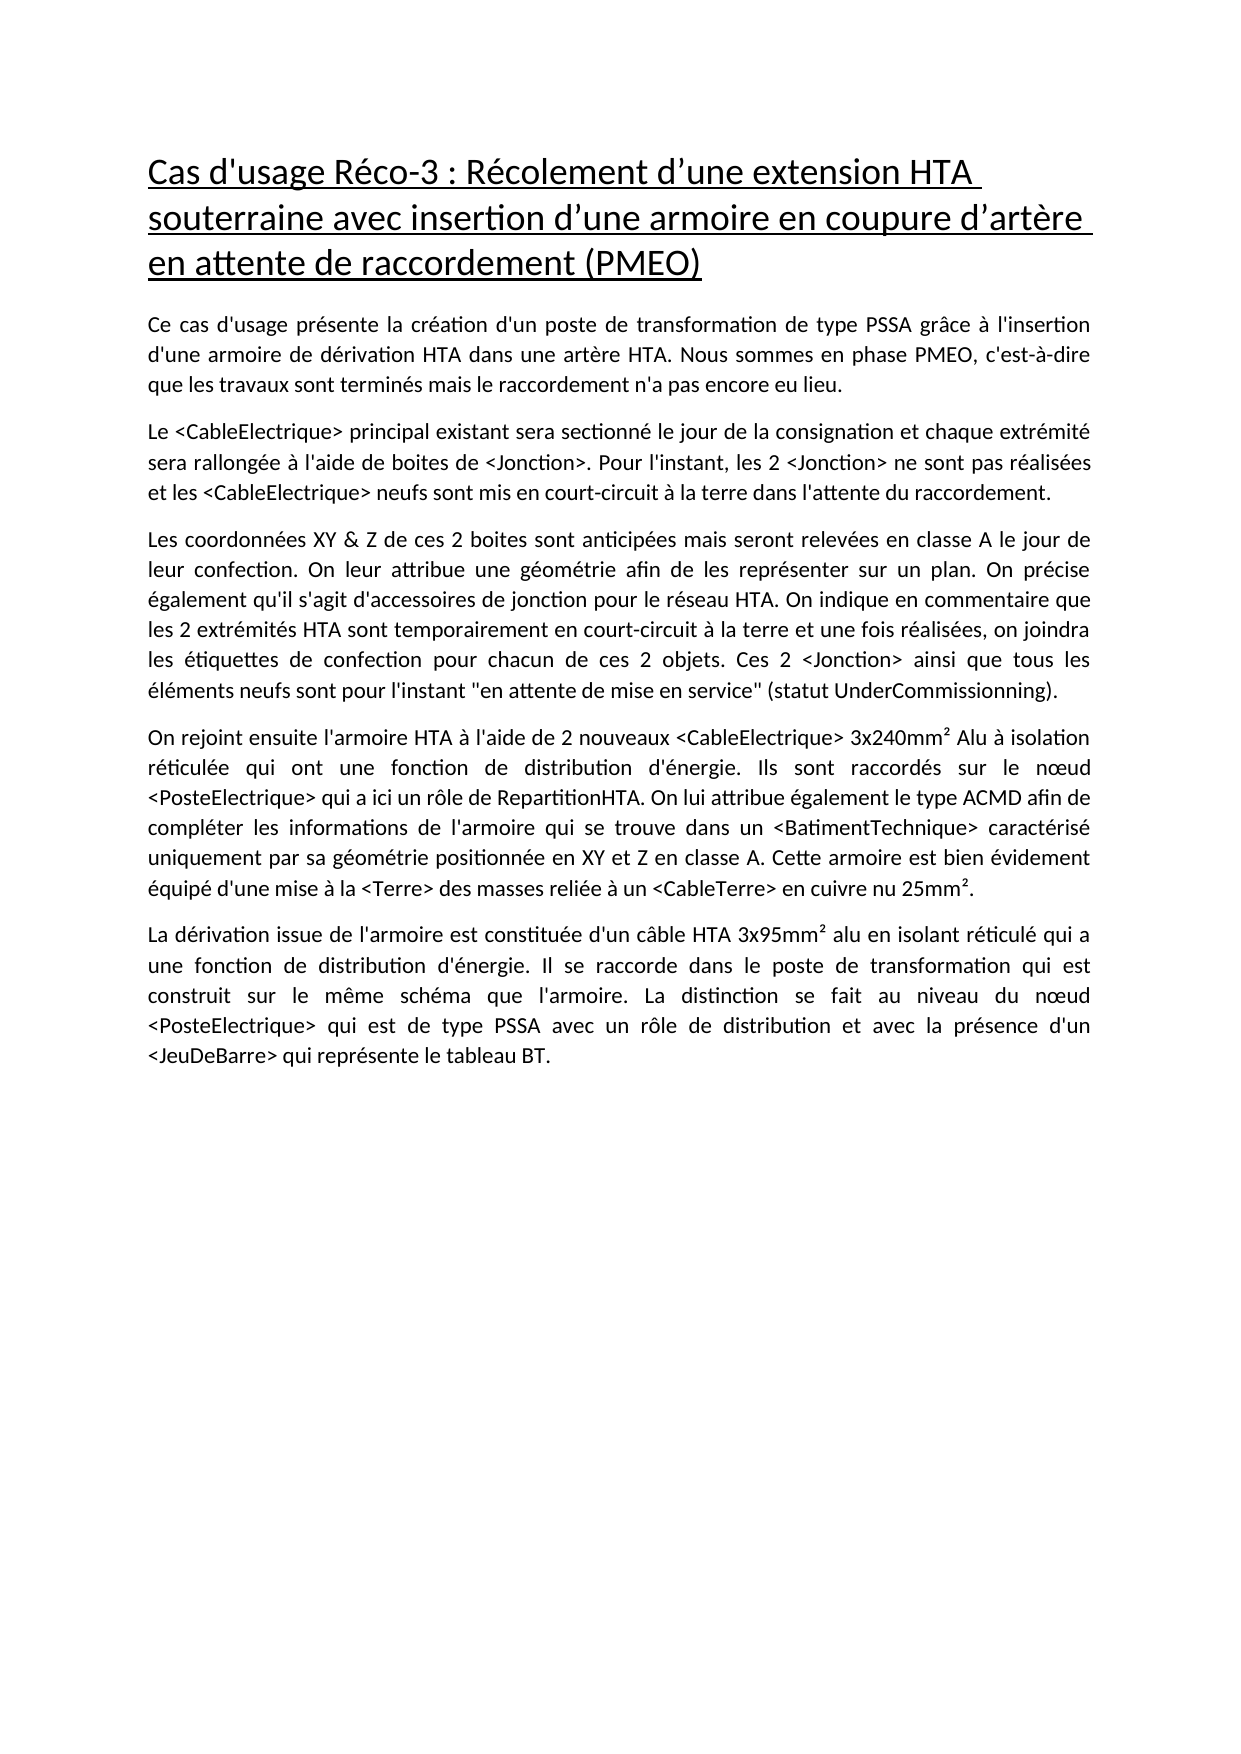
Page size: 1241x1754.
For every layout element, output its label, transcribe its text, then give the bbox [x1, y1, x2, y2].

text Les coordonnées XY & Z de ces 2 boites sont anticipées mais seront relevées en classe A le jour de leur confection. On leur attribue une géométrie afin de les représenter sur un plan. On précise également qu'il s'agit d'accessoires de jonction pour le réseau HTA. On indique en commentaire que les 2 extrémités HTA sont temporairement en court-circuit à la terre et une fois réalisées, on joindra les étiquettes de confection pour chacun de ces 2 objets. Ces 2 <Jonction> ainsi que tous les éléments neufs sont pour l'instant "en attente de mise en service" (statut UnderCommissionning). [148, 525, 1093, 704]
text Le <CableElectrique> principal existant sera sectionné le jour de la consignation et chaque extrémité sera rallongée à l'aide de boites de <Jonction>. Pour l'instant, les 2 <Jonction> ne sont pas réalisées et les <CableElectrique> neufs sont mis en court-circuit à la terre dans l'attente du raccordement. [148, 417, 1093, 506]
subtitle Cas d'usage Réco-3 : Récolement d’une extension HTA souterraine avec insertion d’une armoire en coupure d’artère en attente de raccordement (PMEO) [148, 235, 1093, 285]
text Ce cas d'usage présente la création d'un poste de transformation de type PSSA grâce à l'insertion d'une armoire de dérivation HTA dans une artère HTA. Nous sommes en phase PMEO, c'est-à-dire que les travaux sont terminés mais le raccordement n'a pas encore eu lieu. [148, 310, 1093, 398]
subtitle Cas d'usage Réco-3 : Récolement d’une extension HTA souterraine avec insertion d’une armoire en coupure d’artère en attente de raccordement (PMEO) [148, 148, 1093, 233]
text La dérivation issue de l'armoire est constituée d'un câble HTA 3x95mm² alu en isolant réticulé qui a une fonction de distribution d'énergie. Il se raccorde dans le poste de transformation qui est construit sur le même schéma que l'armoire. La distinction se fait au niveau du nœud <PosteElectrique> qui est de type PSSA avec un rôle de distribution et avec la présence d'un <JeuDeBarre> qui représente le tableau BT. [148, 921, 1093, 1069]
text On rejoint ensuite l'armoire HTA à l'aide de 2 nouveaux <CableElectrique> 3x240mm² Alu à isolation réticulée qui ont une fonction de distribution d'énergie. Ils sont raccordés sur le nœud <PosteElectrique> qui a ici un rôle de RepartitionHTA. On lui attribue également le type ACMD afin de compléter les informations de l'armoire qui se trouve dans un <BatimentTechnique> caractérisé uniquement par sa géométrie positionnée en XY et Z en classe A. Cette armoire est bien évidement équipé d'une mise à la <Terre> des masses reliée à un <CableTerre> en cuivre nu 25mm². [148, 723, 1093, 902]
